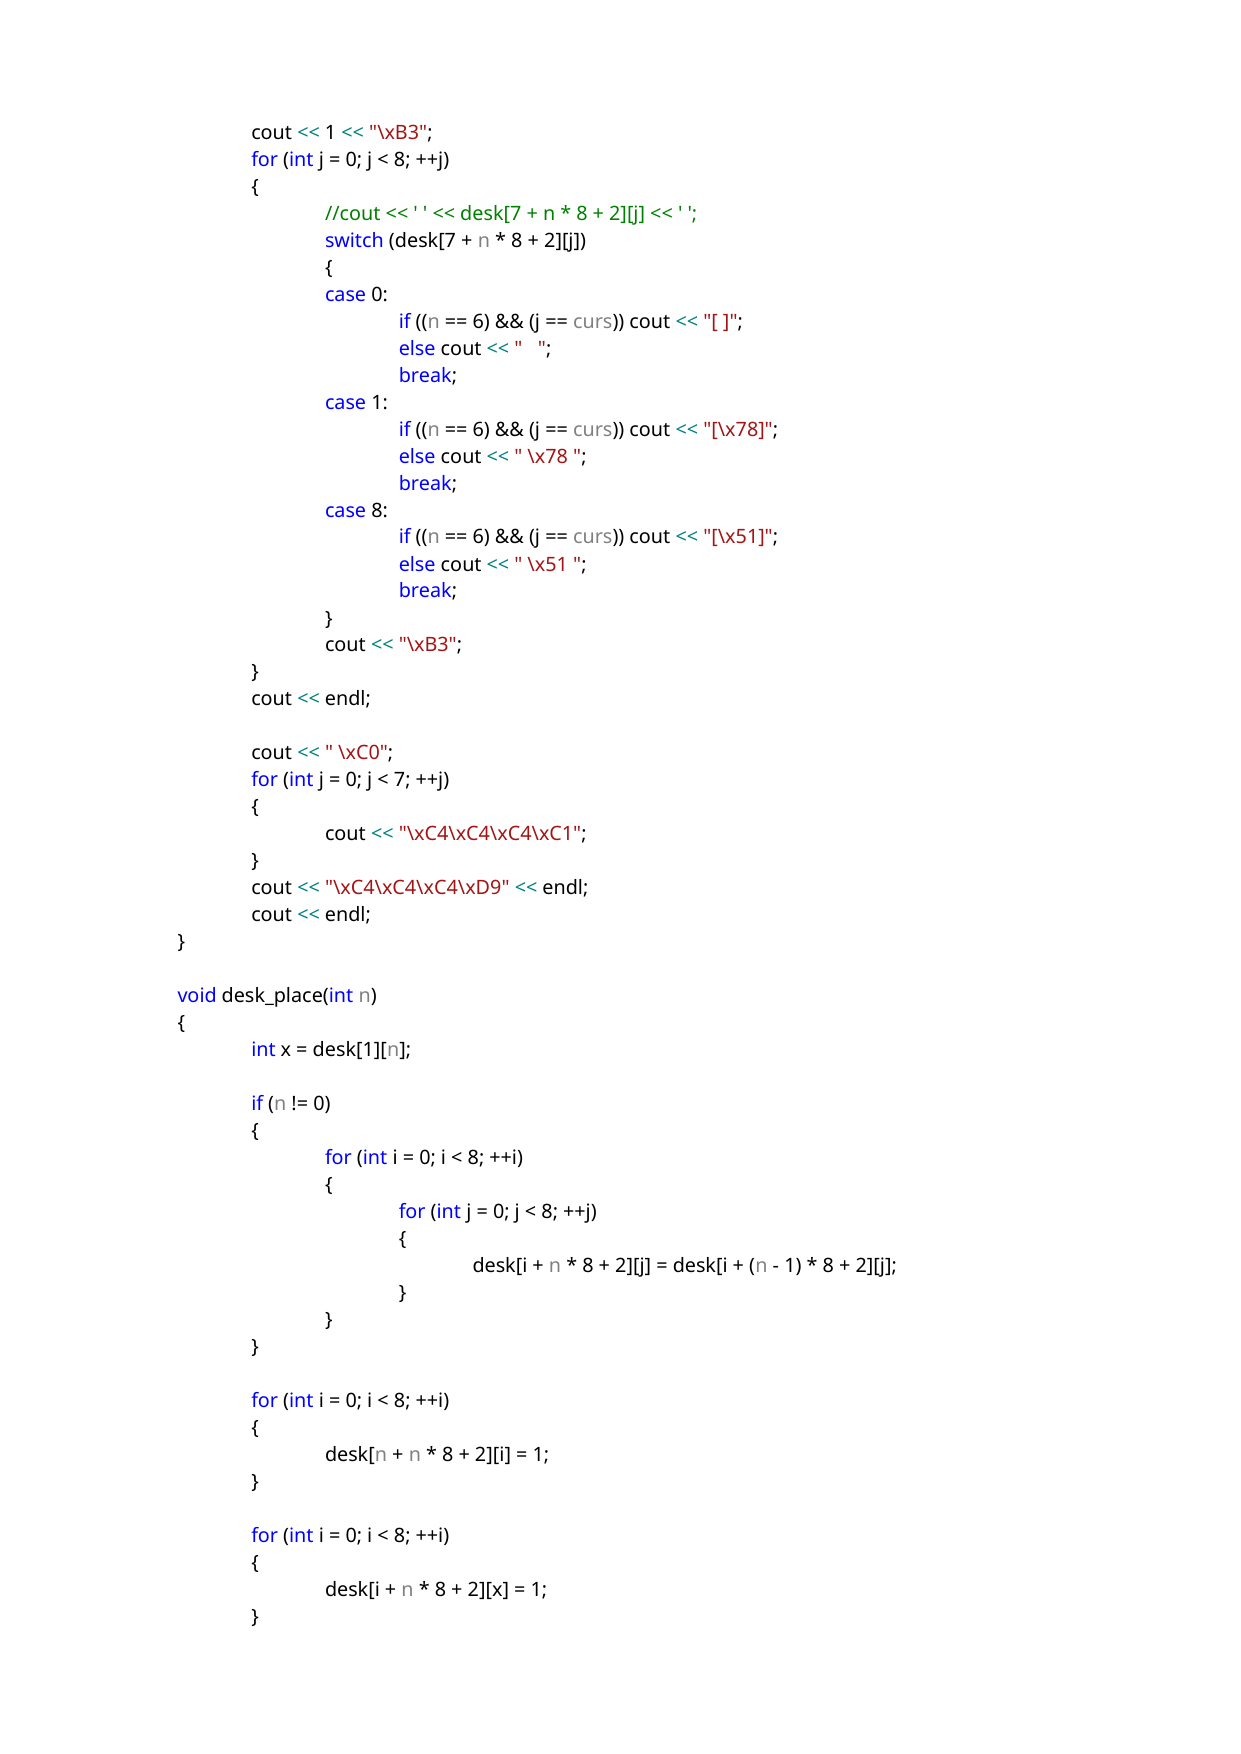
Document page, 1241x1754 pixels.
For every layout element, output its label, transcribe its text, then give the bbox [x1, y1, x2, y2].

text if ((n == 6) && (j == curs)) cout << "[ ]"; [177, 307, 1152, 334]
text if ((n == 6) && (j == curs)) cout << "[\x51]"; [177, 523, 1152, 550]
text { [177, 793, 1152, 819]
text for (int i = 0; i < 8; ++i) [177, 1521, 1152, 1548]
text switch (desk[7 + n * 8 + 2][j]) [177, 226, 1152, 253]
text { [177, 1224, 1152, 1251]
text { [177, 253, 1152, 280]
text else cout << " \x78 "; [177, 442, 1152, 469]
text } [177, 1602, 1152, 1629]
text case 0: [177, 280, 1152, 307]
text } [177, 847, 1152, 873]
text } [177, 1332, 1152, 1359]
text { [177, 172, 1152, 199]
text else cout << " \x51 "; [177, 550, 1152, 577]
text } [177, 1305, 1152, 1332]
text { [177, 1413, 1152, 1440]
text cout << 1 << "\xB3"; [177, 118, 1152, 145]
text else cout << " "; [177, 334, 1152, 361]
text break; [177, 469, 1152, 496]
text for (int j = 0; j < 8; ++j) [177, 145, 1152, 172]
text { [177, 1116, 1152, 1143]
text for (int i = 0; i < 8; ++i) [177, 1143, 1152, 1170]
text for (int i = 0; i < 8; ++i) [177, 1386, 1152, 1413]
text { [177, 1170, 1152, 1197]
text desk[n + n * 8 + 2][i] = 1; [177, 1440, 1152, 1467]
text //cout << ' ' << desk[7 + n * 8 + 2][j] << ' '; [177, 199, 1152, 226]
text cout << "\xC4\xC4\xC4\xC1"; [177, 819, 1152, 847]
text for (int j = 0; j < 7; ++j) [177, 766, 1152, 793]
text cout << "\xB3"; [177, 631, 1152, 658]
text cout << endl; [177, 685, 1152, 712]
text desk[i + n * 8 + 2][j] = desk[i + (n - 1) * 8 + 2][j]; [177, 1251, 1152, 1278]
text break; [177, 577, 1152, 604]
text { [177, 1008, 1152, 1035]
text desk[i + n * 8 + 2][x] = 1; [177, 1575, 1152, 1602]
text } [177, 927, 1152, 954]
text case 1: [177, 388, 1152, 415]
text if (n != 0) [177, 1089, 1152, 1116]
text } [177, 658, 1152, 685]
text for (int j = 0; j < 8; ++j) [177, 1197, 1152, 1224]
text cout << " \xC0"; [177, 739, 1152, 766]
text } [177, 1467, 1152, 1494]
text } [177, 604, 1152, 631]
text { [177, 1548, 1152, 1575]
text } [177, 1278, 1152, 1305]
text case 8: [177, 496, 1152, 523]
text cout << endl; [177, 901, 1152, 927]
text void desk_place(int n) [177, 981, 1152, 1008]
text if ((n == 6) && (j == curs)) cout << "[\x78]"; [177, 415, 1152, 442]
text cout << "\xC4\xC4\xC4\xD9" << endl; [177, 873, 1152, 901]
text break; [177, 361, 1152, 388]
text int x = desk[1][n]; [177, 1035, 1152, 1062]
